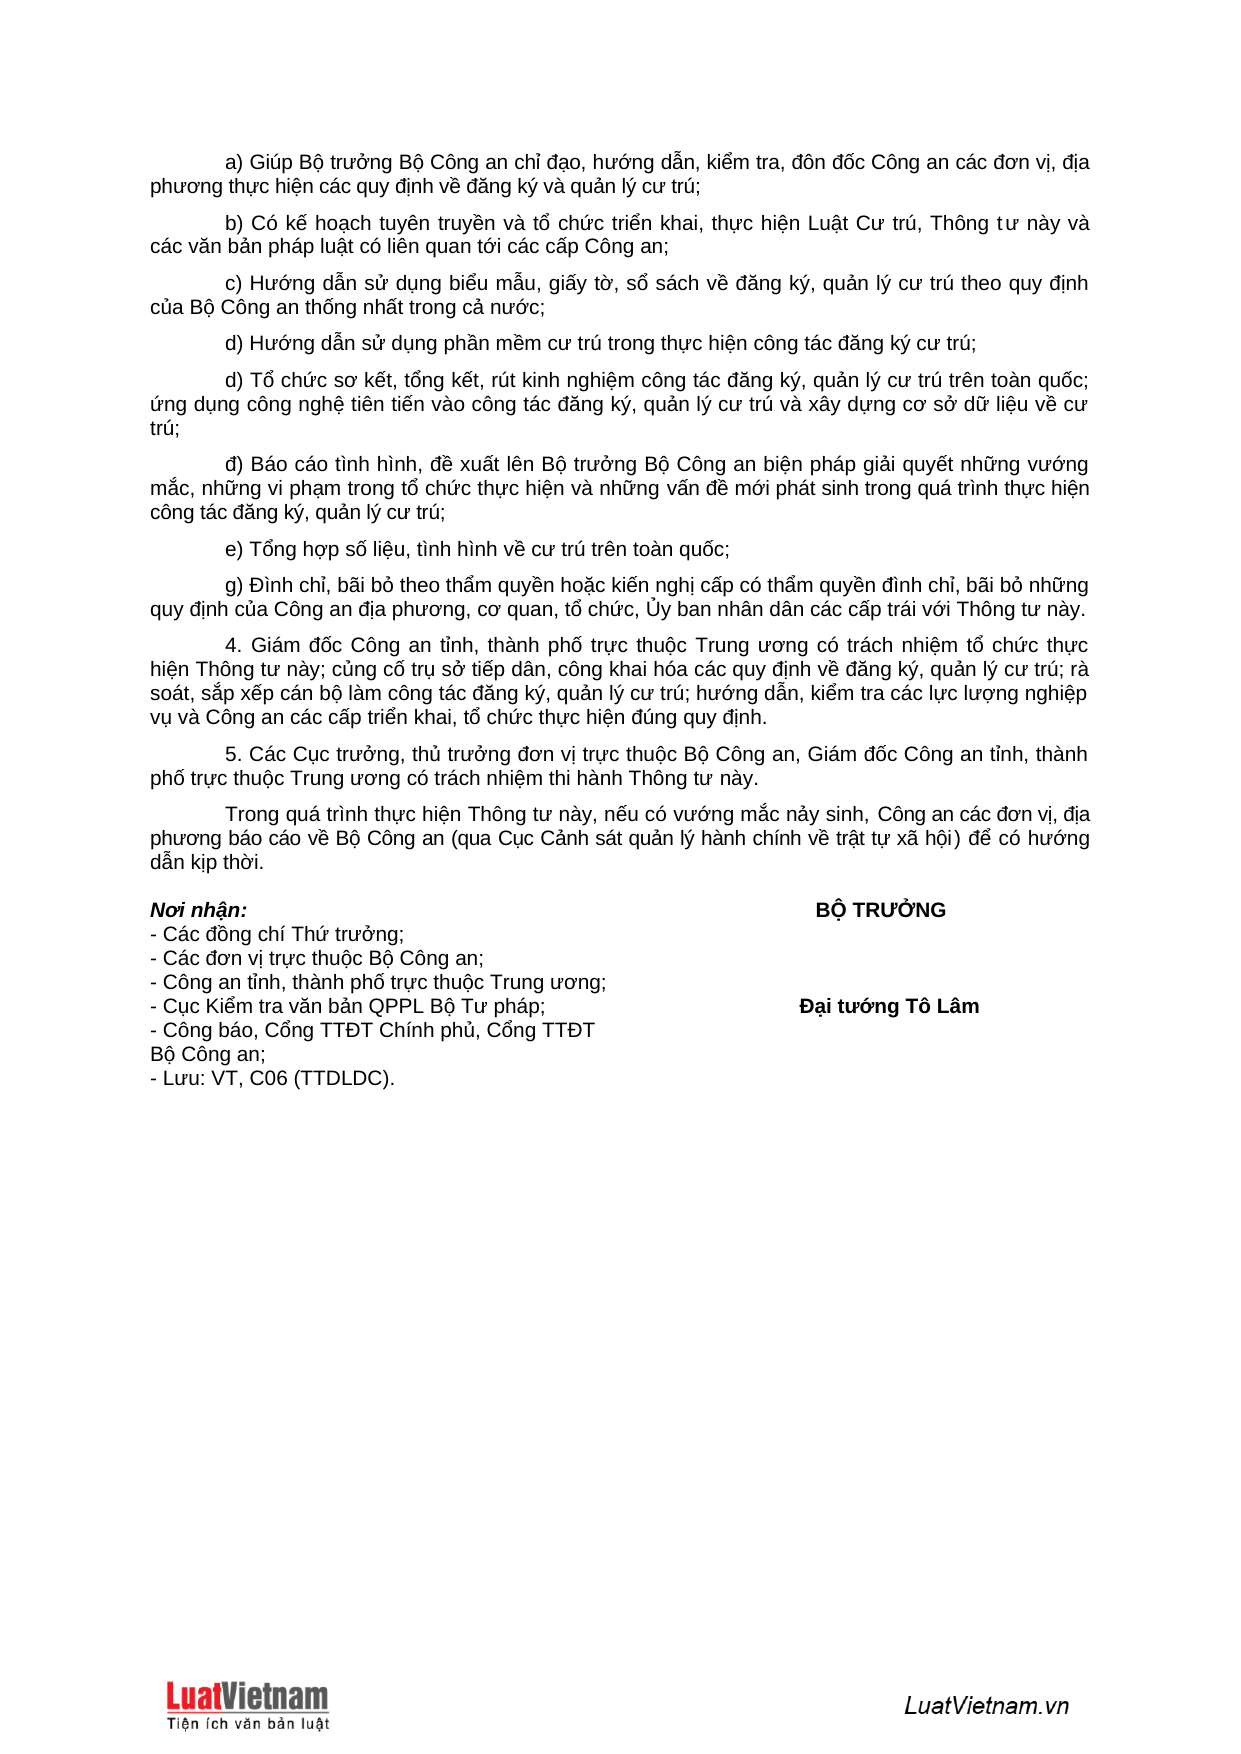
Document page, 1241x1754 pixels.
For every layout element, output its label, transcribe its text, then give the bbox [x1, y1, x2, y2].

text 5. Các Cục trưởng, thủ trưởng đơn vị trực thuộc Bộ Công an, Giám đốc Công an tỉnh, thành phố trực thuộc Trung ương có trách nhiệm thi hành Thông tư này. [150, 742, 1090, 789]
text Trong quá trình thực hiện Thông tư này, nếu có vướng mắc nảy sinh, Công an các đơn vị, địa phương báo cáo về Bộ Công an (qua Cục Cảnh sát quản lý hành chính về trật tự xã hội) để có hướng dẫn kịp thời. [150, 802, 1090, 874]
text c) Hướng dẫn sử dụng biểu mẫu, giấy tờ, sổ sách về đăng ký, quản lý cư trú theo quy định của Bộ Công an thống nhất trong cả nước; [150, 271, 1090, 319]
picture [150, 1658, 1088, 1754]
text a) Giúp Bộ trưởng Bộ Công an chỉ đạo, hướng dẫn, kiểm tra, đôn đốc Công an các đơn vị, địa phương thực hiện các quy định về đăng ký và quản lý cư trú; [150, 150, 1090, 198]
table_header BỘ TRƯỞNG Đại tướng Tô Lâm [637, 898, 1124, 1089]
text g) Đình chỉ, bãi bỏ theo thẩm quyền hoặc kiến nghị cấp có thẩm quyền đình chỉ, bãi bỏ những quy định của Công an địa phương, cơ quan, tổ chức, Ủy ban nhân dân các cấp trái với Thông tư này. [150, 573, 1090, 621]
text b) Có kế hoạch tuyên truyền và tổ chức triển khai, thực hiện Luật Cư trú, Thông tư này và các văn bản pháp luật có liên quan tới các cấp Công an; [150, 210, 1090, 258]
table_header Nơi nhận: - Các đồng chí Thứ trưởng; - Các đơn vị trực thuộc Bộ Công an; - Công an tỉnh, thành phố trực thuộc Trung ương; - Cục Kiểm tra văn bản QPPL Bộ Tư pháp; - Công báo, Cổng TTĐT Chính phủ, Cổng TTĐT Bộ Công an; - Lưu: VT, C06 (TTDLDC). [139, 898, 637, 1089]
text d) Tổ chức sơ kết, tổng kết, rút kinh nghiệm công tác đăng ký, quản lý cư trú trên toàn quốc; ứng dụng công nghệ tiên tiến vào công tác đăng ký, quản lý cư trú và xây dựng cơ sở dữ liệu về cư trú; [150, 368, 1090, 439]
text e) Tổng hợp số liệu, tình hình về cư trú trên toàn quốc; [150, 536, 1090, 560]
text d) Hướng dẫn sử dụng phần mềm cư trú trong thực hiện công tác đăng ký cư trú; [150, 331, 1090, 355]
text 4. Giám đốc Công an tỉnh, thành phố trực thuộc Trung ương có trách nhiệm tổ chức thực hiện Thông tư này; củng cố trụ sở tiếp dân, công khai hóa các quy định về đăng ký, quản lý cư trú; rà soát, sắp xếp cán bộ làm công tác đăng ký, quản lý cư trú; hướng dẫn, kiểm tra các lực lượng nghiệp vụ và Công an các cấp triển khai, tổ chức thực hiện đúng quy định. [150, 633, 1090, 729]
text đ) Báo cáo tình hình, đề xuất lên Bộ trưởng Bộ Công an biện pháp giải quyết những vướng mắc, những vi phạm trong tổ chức thực hiện và những vấn đề mới phát sinh trong quá trình thực hiện công tác đăng ký, quản lý cư trú; [150, 452, 1090, 524]
